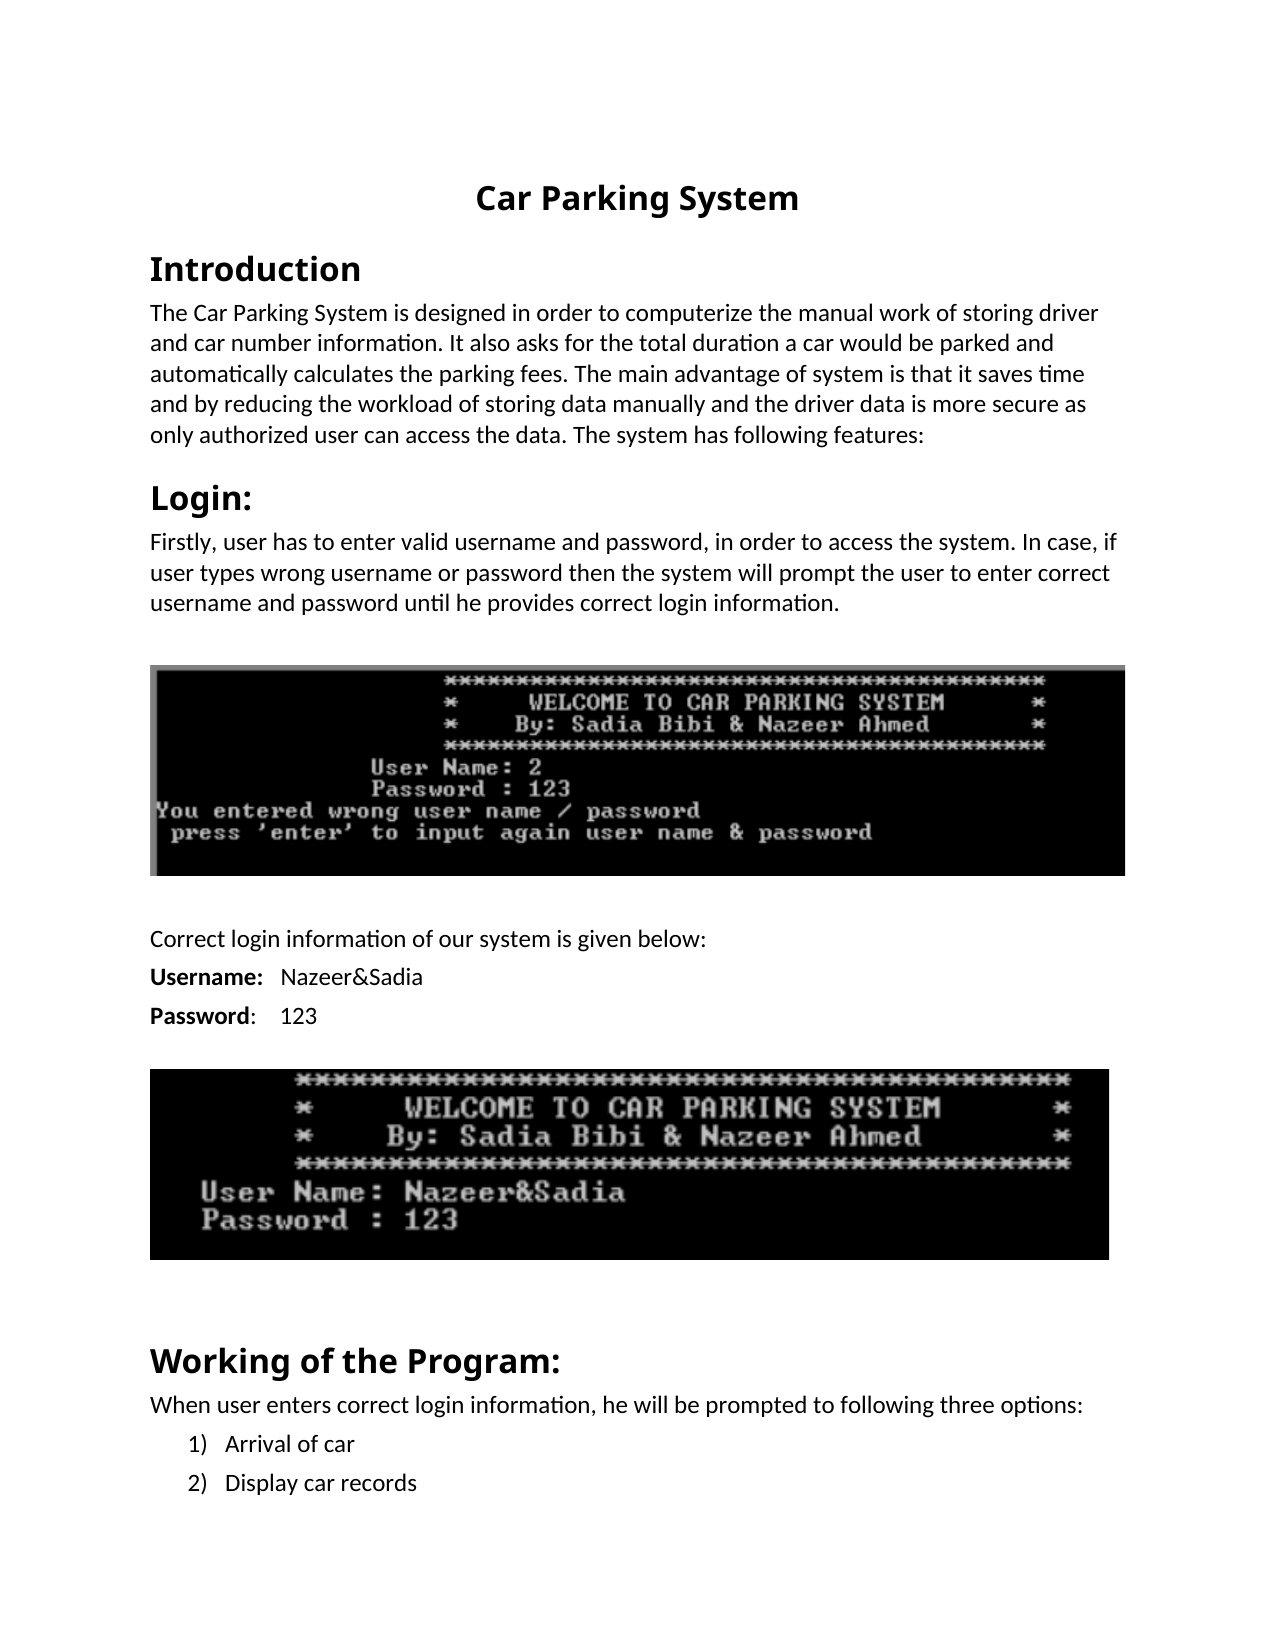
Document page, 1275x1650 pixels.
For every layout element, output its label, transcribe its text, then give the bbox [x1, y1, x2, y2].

text Password: 123 [150, 1000, 1125, 1031]
text The Car Parking System is designed in order to computerize the manual work of storing driver and car number information. It also asks for the total duration a car would be parked and automatically calculates the parking fees. The main advantage of system is that it saves time and by reducing the workload of storing data manually and the driver data is more secure as only authorized user can access the data. The system has following features: [150, 297, 1125, 450]
list Arrival of car [187, 1428, 1125, 1459]
text When user enters correct login information, he will be prompted to following three options: [150, 1389, 1125, 1420]
title Car Parking System [150, 175, 1125, 220]
text Firstly, user has to enter valid username and password, in order to access the system. In case, if user types wrong username or password then the system will prompt the user to enter correct username and password until he provides correct login information. [150, 526, 1125, 618]
subtitle Login: [150, 475, 1125, 520]
picture [150, 665, 1125, 876]
text Correct login information of our system is given below: [150, 923, 1125, 953]
list Display car records [187, 1467, 1125, 1497]
text Username: Nazeer&Sadia [150, 962, 1125, 992]
picture [150, 1069, 1110, 1260]
subtitle Introduction [150, 245, 1125, 291]
